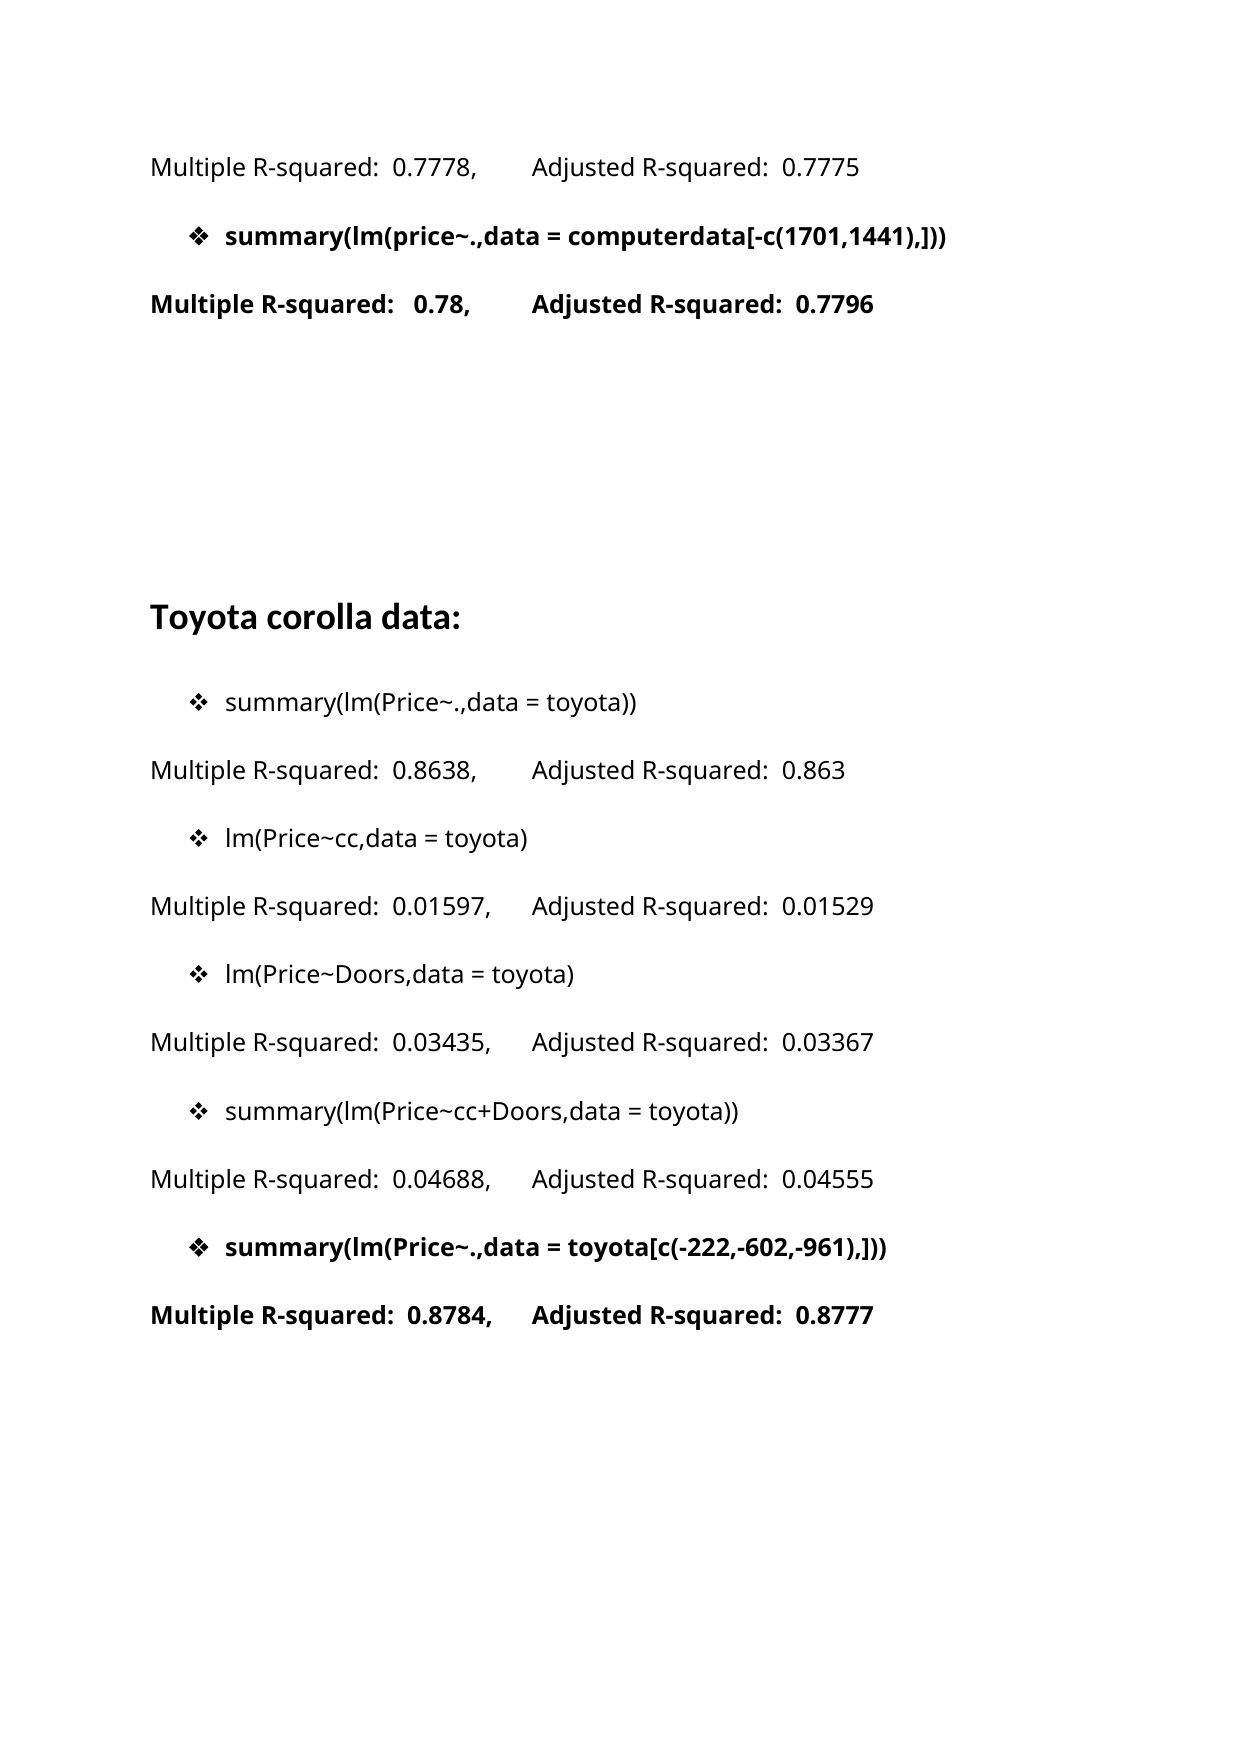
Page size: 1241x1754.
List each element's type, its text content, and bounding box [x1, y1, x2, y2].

list summary(lm(price~.,data = computerdata[-c(1701,1441),])) [187, 218, 1090, 252]
text Multiple R-squared: 0.04688, Adjusted R-squared: 0.04555 [150, 1161, 1090, 1195]
list summary(lm(Price~cc+Doors,data = toyota)) [187, 1093, 1090, 1127]
text Multiple R-squared: 0.8784, Adjusted R-squared: 0.8777 [150, 1298, 1090, 1332]
text Multiple R-squared: 0.01597, Adjusted R-squared: 0.01529 [150, 889, 1090, 923]
text Toyota corolla data: [150, 593, 1090, 639]
list lm(Price~cc,data = toyota) [187, 821, 1090, 855]
text Multiple R-squared: 0.03435, Adjusted R-squared: 0.03367 [150, 1025, 1090, 1059]
text Multiple R-squared: 0.7778, Adjusted R-squared: 0.7775 [150, 150, 1090, 184]
list summary(lm(Price~.,data = toyota[c(-222,-602,-961),])) [187, 1229, 1090, 1263]
list lm(Price~Doors,data = toyota) [187, 957, 1090, 991]
list summary(lm(Price~.,data = toyota)) [187, 684, 1090, 718]
text Multiple R-squared: 0.8638, Adjusted R-squared: 0.863 [150, 753, 1090, 787]
text Multiple R-squared: 0.78, Adjusted R-squared: 0.7796 [150, 286, 1090, 320]
